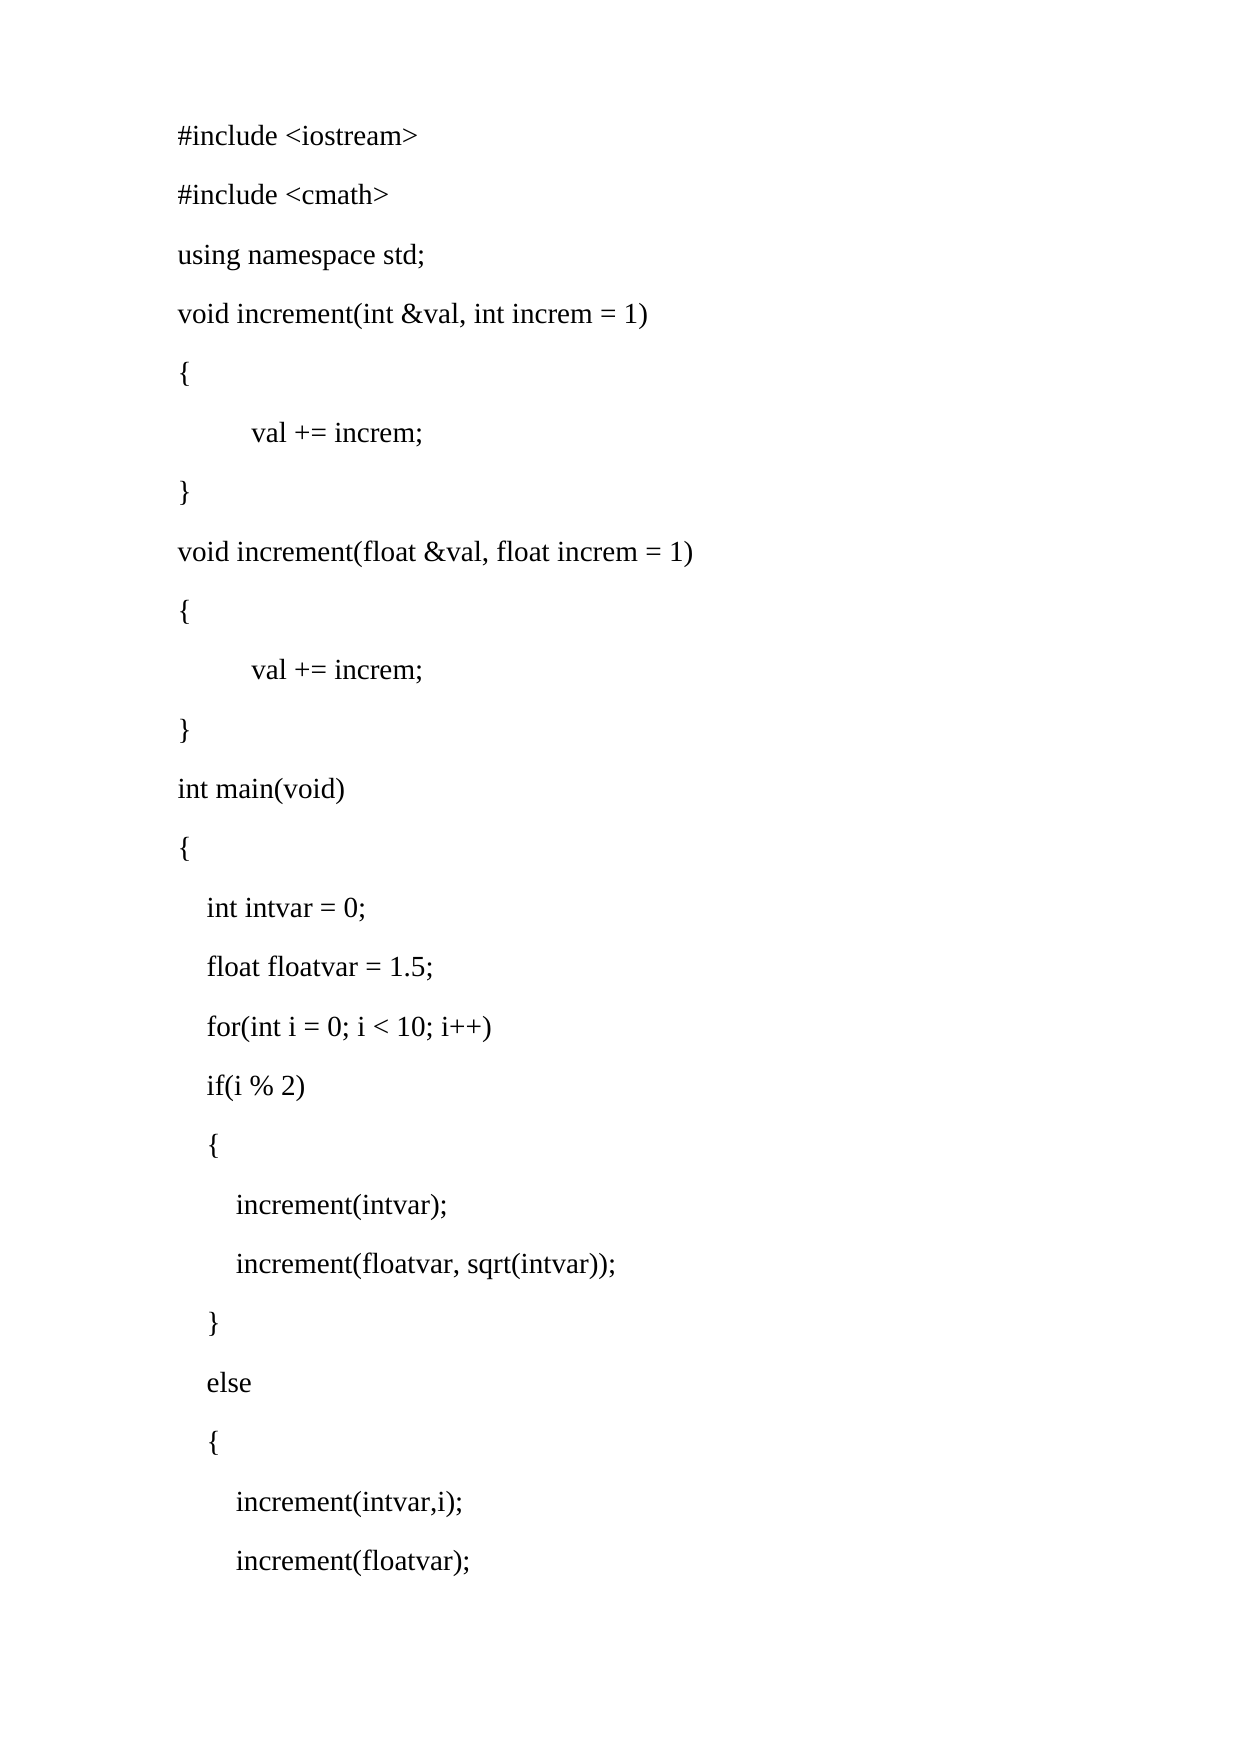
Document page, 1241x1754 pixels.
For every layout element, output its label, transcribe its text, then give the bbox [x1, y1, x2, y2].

text { [177, 831, 1152, 864]
text increment(intvar); [177, 1187, 1152, 1220]
text else [177, 1365, 1152, 1398]
text if(i % 2) [177, 1068, 1152, 1102]
text increment(intvar,i); [177, 1484, 1152, 1517]
text } [177, 1306, 1152, 1339]
text val += increm; [177, 415, 1152, 448]
text using namespace std; [177, 237, 1152, 270]
text val += increm; [177, 652, 1152, 686]
text } [177, 474, 1152, 508]
text int main(void) [177, 771, 1152, 805]
text increment(floatvar); [177, 1543, 1152, 1577]
text { [177, 1127, 1152, 1161]
text for(int i = 0; i < 10; i++) [177, 1009, 1152, 1042]
text #include <cmath> [177, 177, 1152, 211]
text { [177, 1424, 1152, 1458]
text void increment(int &val, int increm = 1) [177, 296, 1152, 330]
text void increment(float &val, float increm = 1) [177, 534, 1152, 567]
text } [177, 712, 1152, 745]
text { [177, 356, 1152, 389]
text float floatvar = 1.5; [177, 949, 1152, 983]
text { [177, 593, 1152, 627]
text #include <iostream> [177, 118, 1152, 152]
text increment(floatvar, sqrt(intvar)); [177, 1246, 1152, 1280]
text int intvar = 0; [177, 890, 1152, 923]
